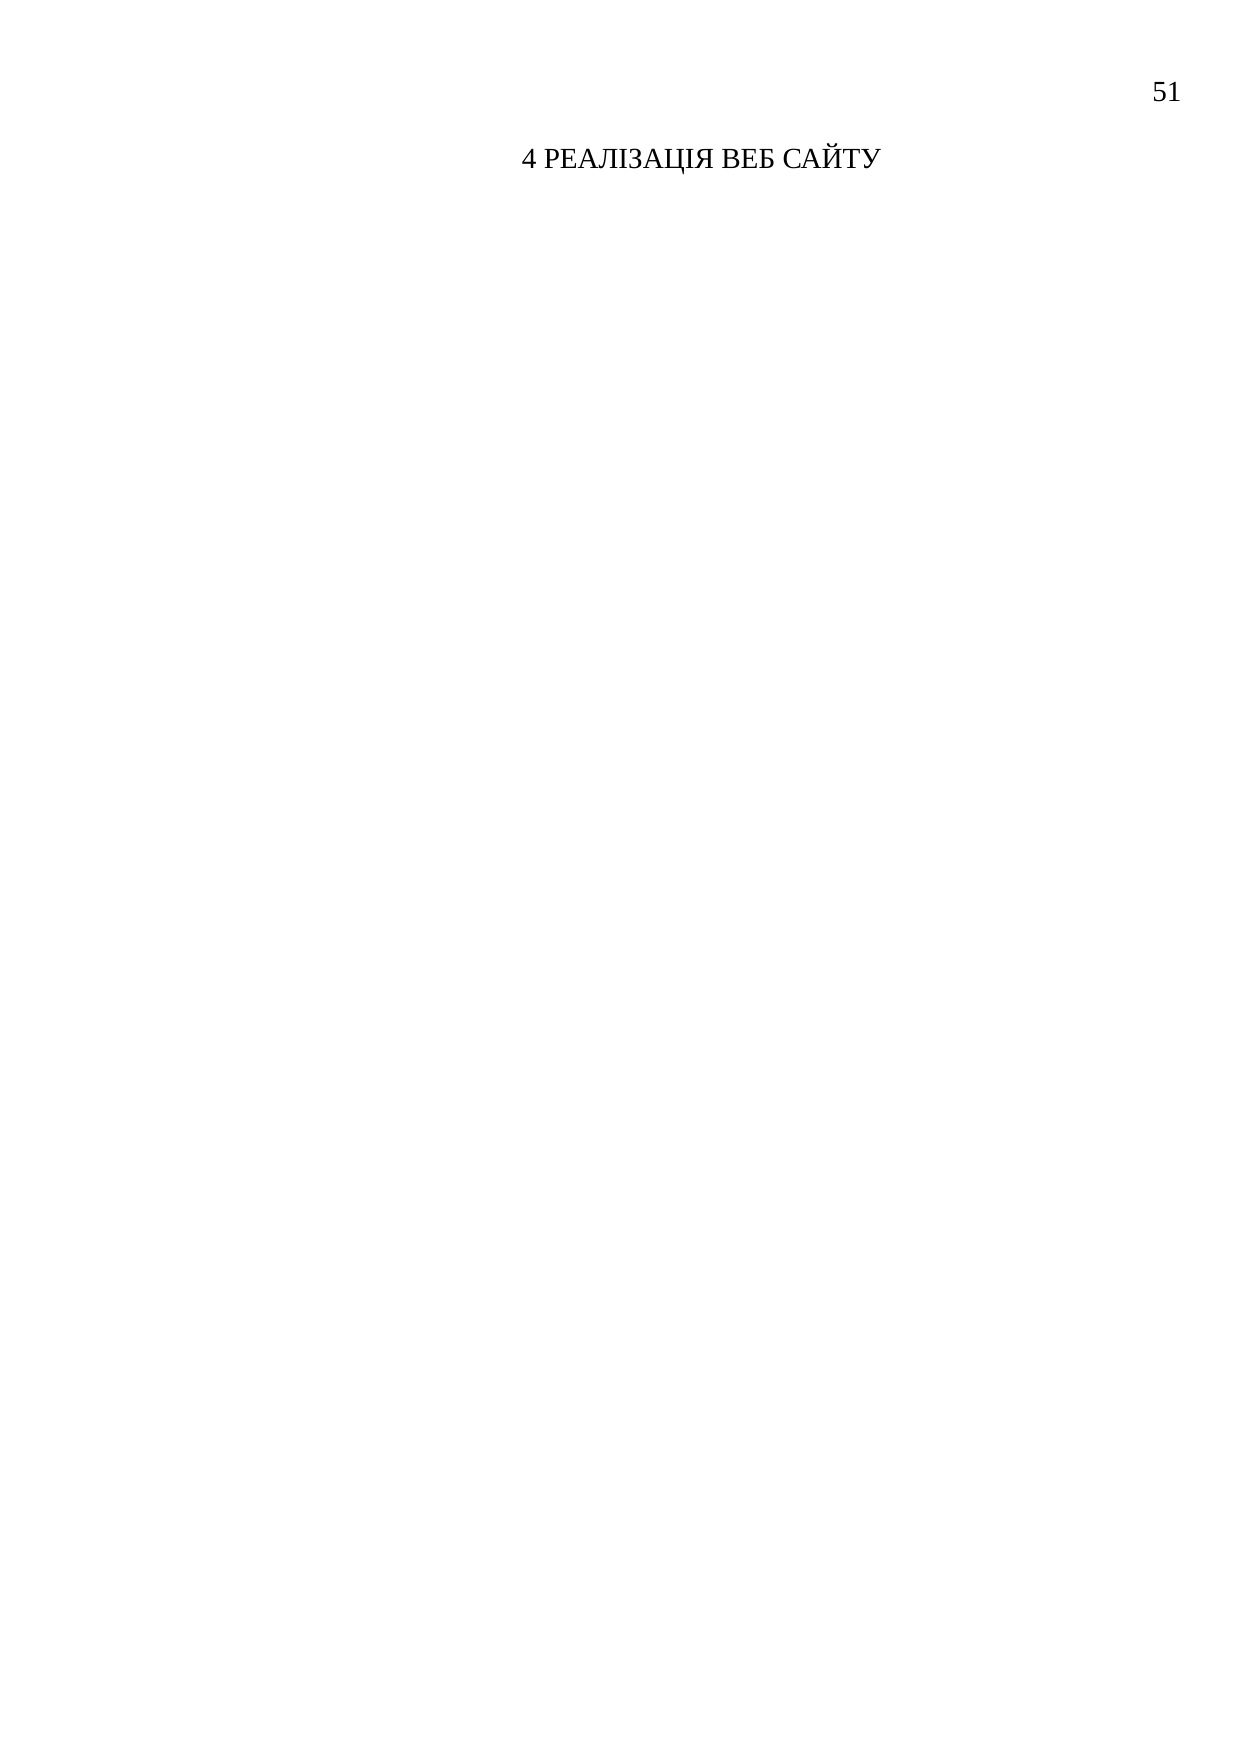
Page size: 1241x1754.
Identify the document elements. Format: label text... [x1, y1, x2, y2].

subtitle 4 РЕАЛІЗАЦІЯ ВЕБ САЙТУ [148, 141, 1181, 174]
